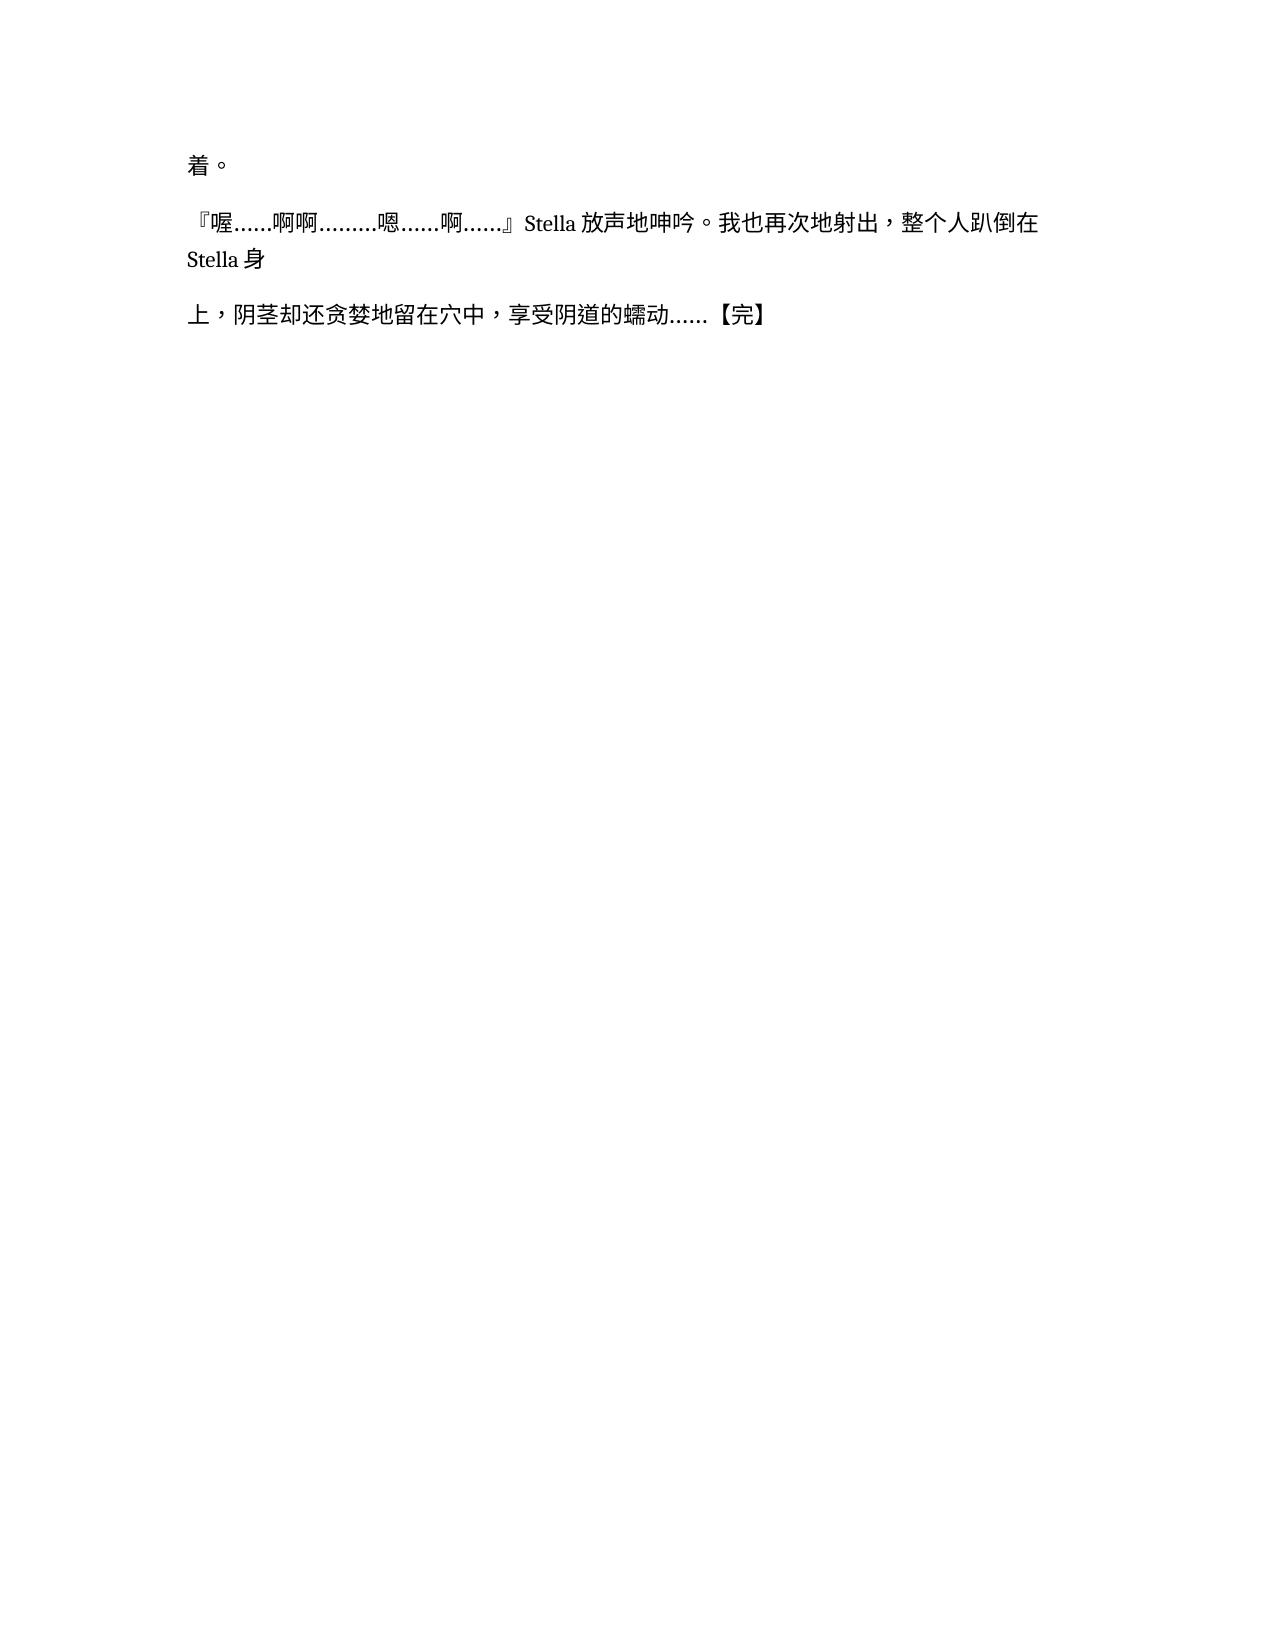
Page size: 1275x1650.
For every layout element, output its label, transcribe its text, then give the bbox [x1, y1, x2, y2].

text 上，阴茎却还贪婪地留在穴中，享受阴道的蠕动……【完】 [187, 299, 1087, 331]
text 『喔……啊啊………嗯……啊……』Stella放声地呻吟。我也再次地射出，整个人趴倒在Stella身 [187, 207, 1087, 274]
text 着。 [187, 150, 1087, 181]
